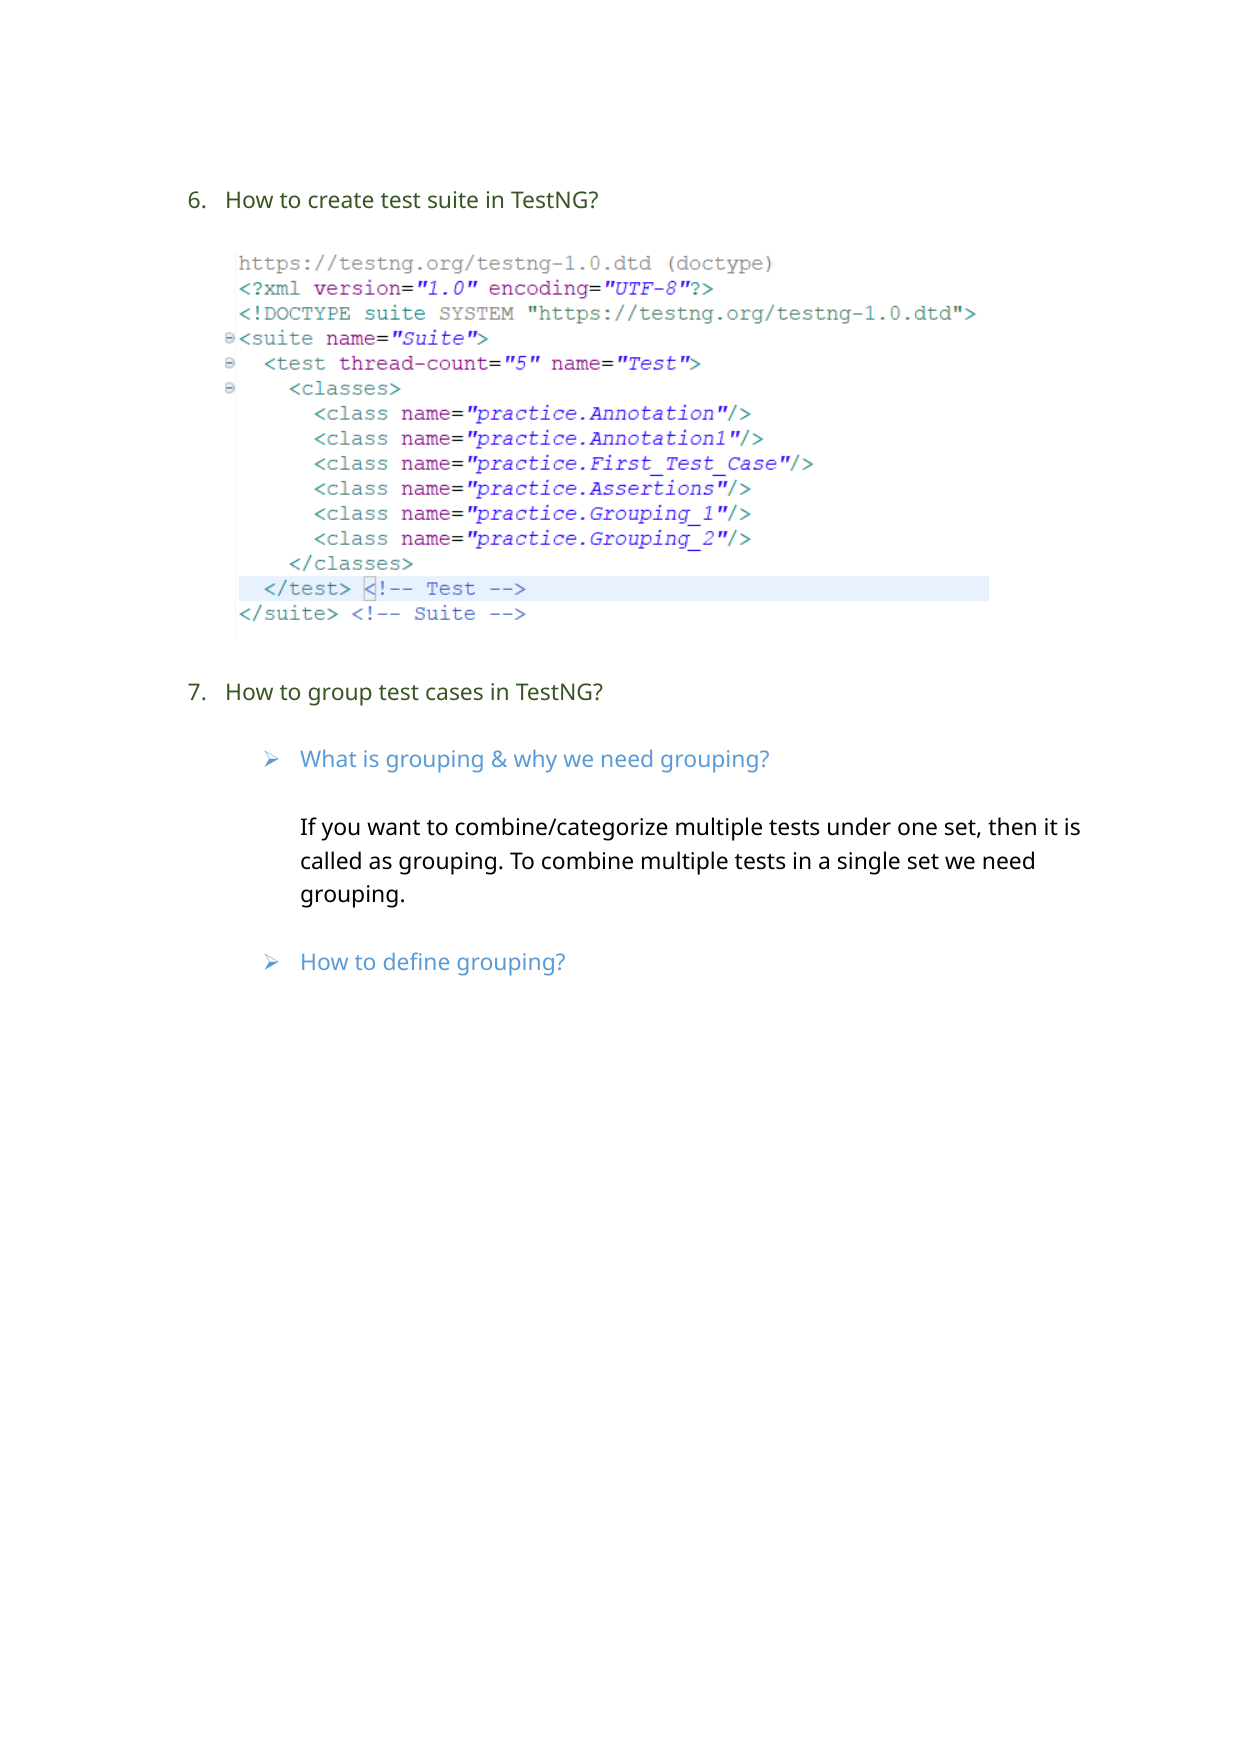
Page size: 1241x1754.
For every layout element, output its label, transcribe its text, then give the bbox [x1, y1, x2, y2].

picture [225, 251, 989, 640]
list What is grouping & why we need grouping? [262, 743, 1090, 775]
list How to define grouping? [262, 946, 1090, 977]
list How to create test suite in TestNG? [187, 184, 1090, 215]
list If you want to combine/categorize multiple tests under one set, then it is called as grouping. To combine multiple tests in a single set we need grouping. [300, 811, 1090, 910]
list How to group test cases in TestNG? [187, 676, 1090, 707]
